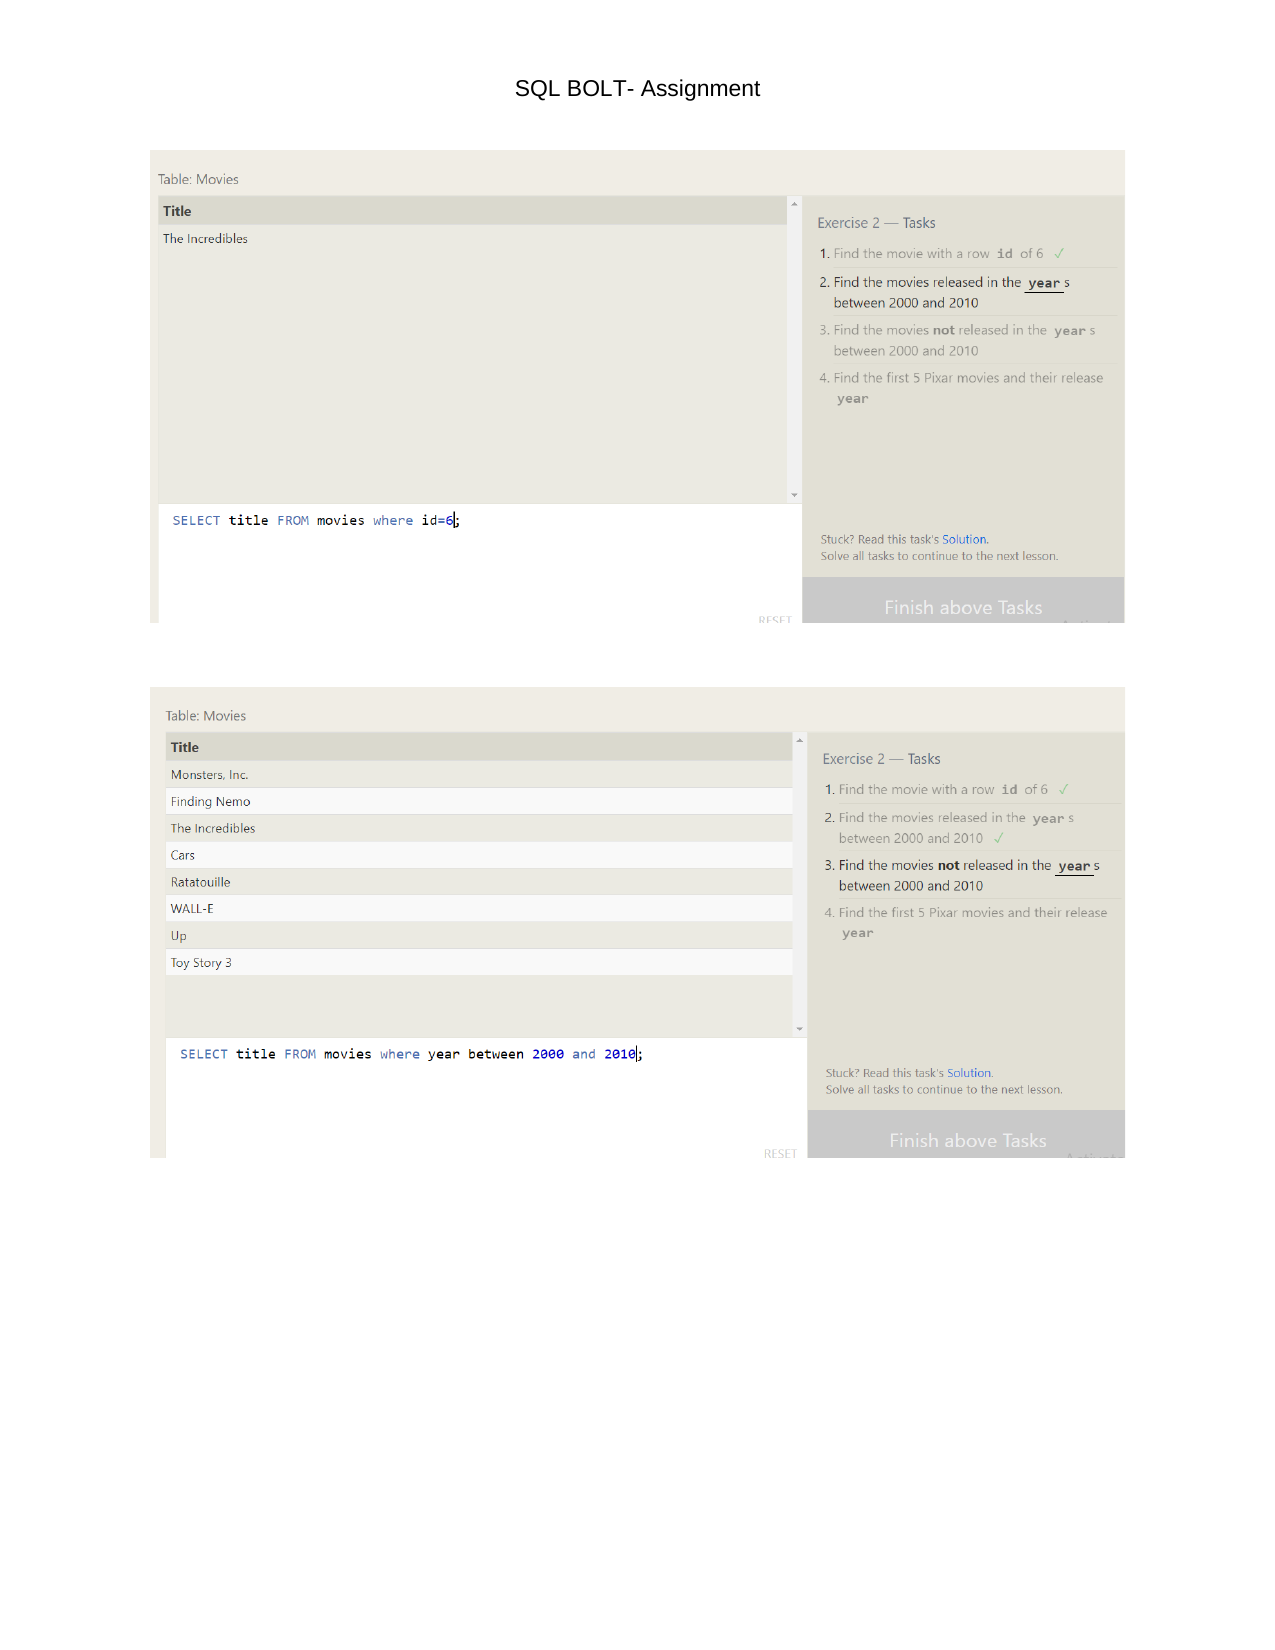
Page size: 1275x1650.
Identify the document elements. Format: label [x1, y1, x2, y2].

picture [150, 150, 1125, 623]
picture [150, 687, 1125, 1158]
